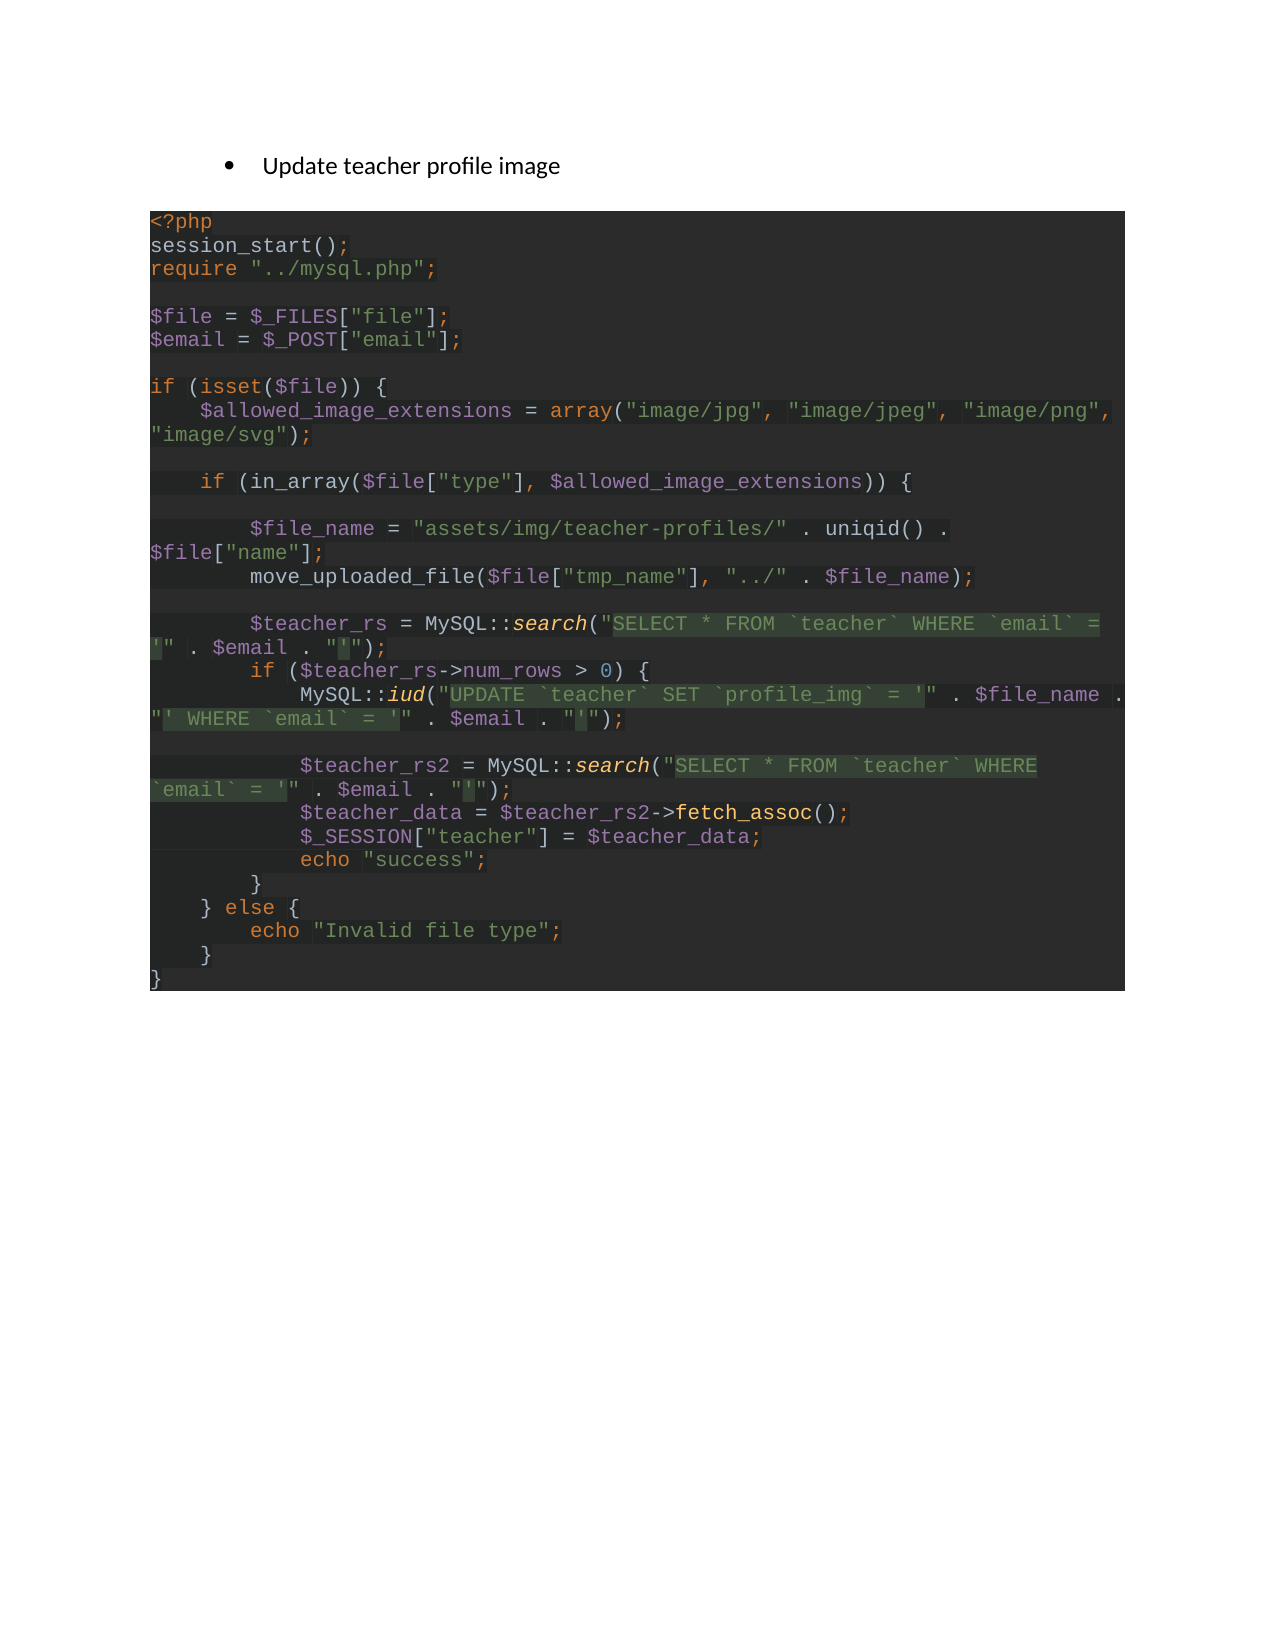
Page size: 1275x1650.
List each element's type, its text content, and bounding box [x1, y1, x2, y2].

text <?php session_start(); require "../mysql.php"; $file = $_FILES["file"]; $email = $_POST["email"]; if (isset($file)) { $allowed_image_extensions = array("image/jpg", "image/jpeg", "image/png", "image/svg"); if (in_array($file["type"], $allowed_image_extensions)) { $file_name = "assets/img/teacher-profiles/" . uniqid() . $file["name"]; move_uploaded_file($file["tmp_name"], "../" . $file_name); $teacher_rs = MySQL::search("SELECT * FROM `teacher` WHERE `email` = '" . $email . "'"); if ($teacher_rs->num_rows > 0) { MySQL::iud("UPDATE `teacher` SET `profile_img` = '" . $file_name . "' WHERE `email` = '" . $email . "'"); $teacher_rs2 = MySQL::search("SELECT * FROM `teacher` WHERE `email` = '" . $email . "'"); $teacher_data = $teacher_rs2->fetch_assoc(); $_SESSION["teacher"] = $teacher_data; echo "success"; } } else { echo "Invalid file type"; } } [150, 211, 1125, 991]
list Update teacher profile image [225, 150, 1125, 181]
